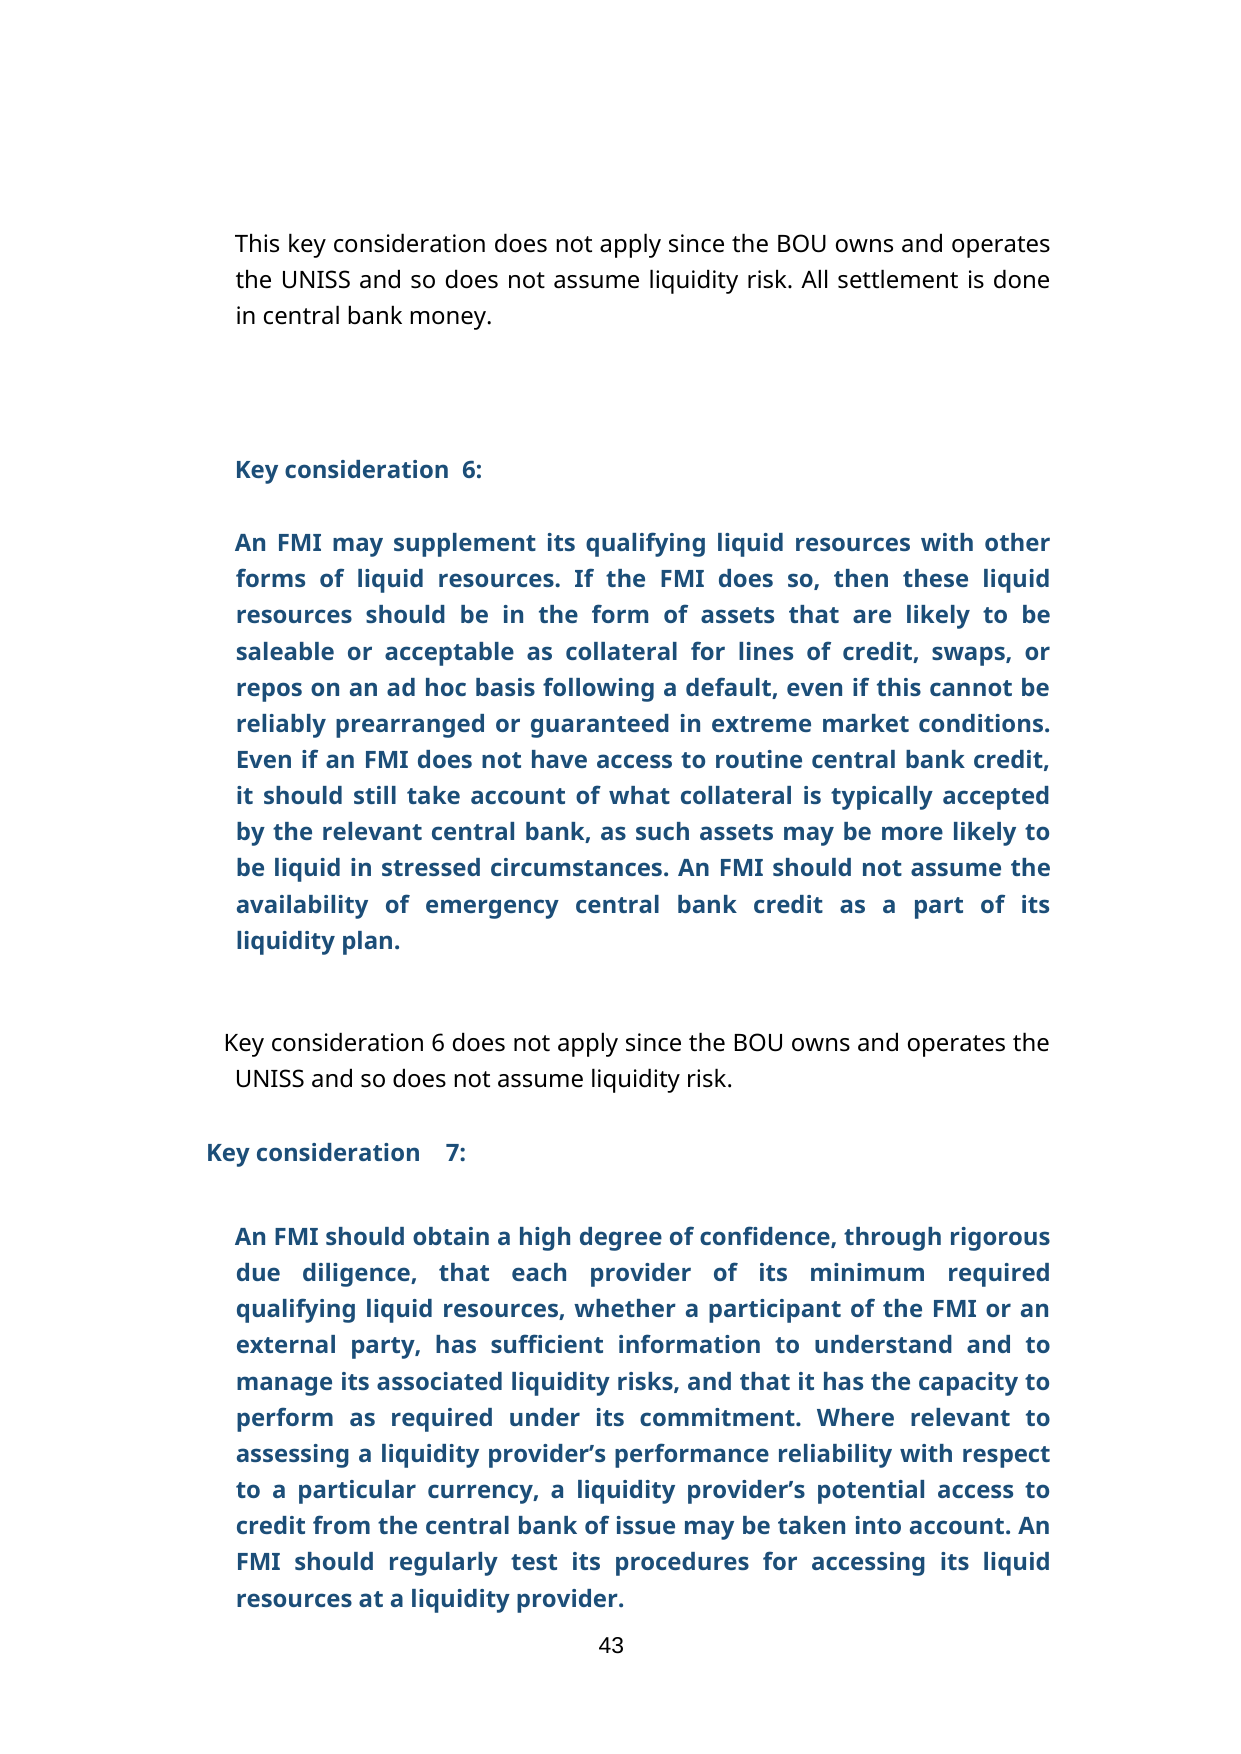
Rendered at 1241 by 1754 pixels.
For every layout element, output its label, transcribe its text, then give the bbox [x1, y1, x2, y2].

text Key consideration 7: [37, 1136, 1051, 1168]
text Key consideration 6: [234, 452, 1051, 485]
text An FMI should obtain a high degree of confidence, through rigorous due diligence, that each provider of its minimum required qualifying liquid resources, whether a participant of the FMI or an external party, has sufficient information to understand and to manage its associated liquidity risks, and that it has the capacity to perform as required under its commitment. Where relevant to assessing a liquidity provider’s performance reliability with respect to a particular currency, a liquidity provider’s potential access to credit from the central bank of issue may be taken into account. An FMI should regularly test its procedures for accessing its liquid resources at a liquidity provider. [234, 1220, 1051, 1614]
text Key consideration 6 does not apply since the BOU owns and operates the UNISS and so does not assume liquidity risk. [177, 1026, 1052, 1094]
text This key consideration does not apply since the BOU owns and operates the UNISS and so does not assume liquidity risk. All settlement is done in central bank money. [234, 226, 1052, 331]
text An FMI may supplement its qualifying liquid resources with other forms of liquid resources. If the FMI does so, then these liquid resources should be in the form of assets that are likely to be saleable or acceptable as collateral for lines of credit, swaps, or repos on an ad hoc basis following a default, even if this cannot be reliably prearranged or guaranteed in extreme market conditions. Even if an FMI does not have access to routine central bank credit, it should still take account of what collateral is typically accepted by the relevant central bank, as such assets may be more likely to be liquid in stressed circumstances. An FMI should not assume the availability of emergency central bank credit as a part of its liquidity plan. [234, 526, 1051, 956]
